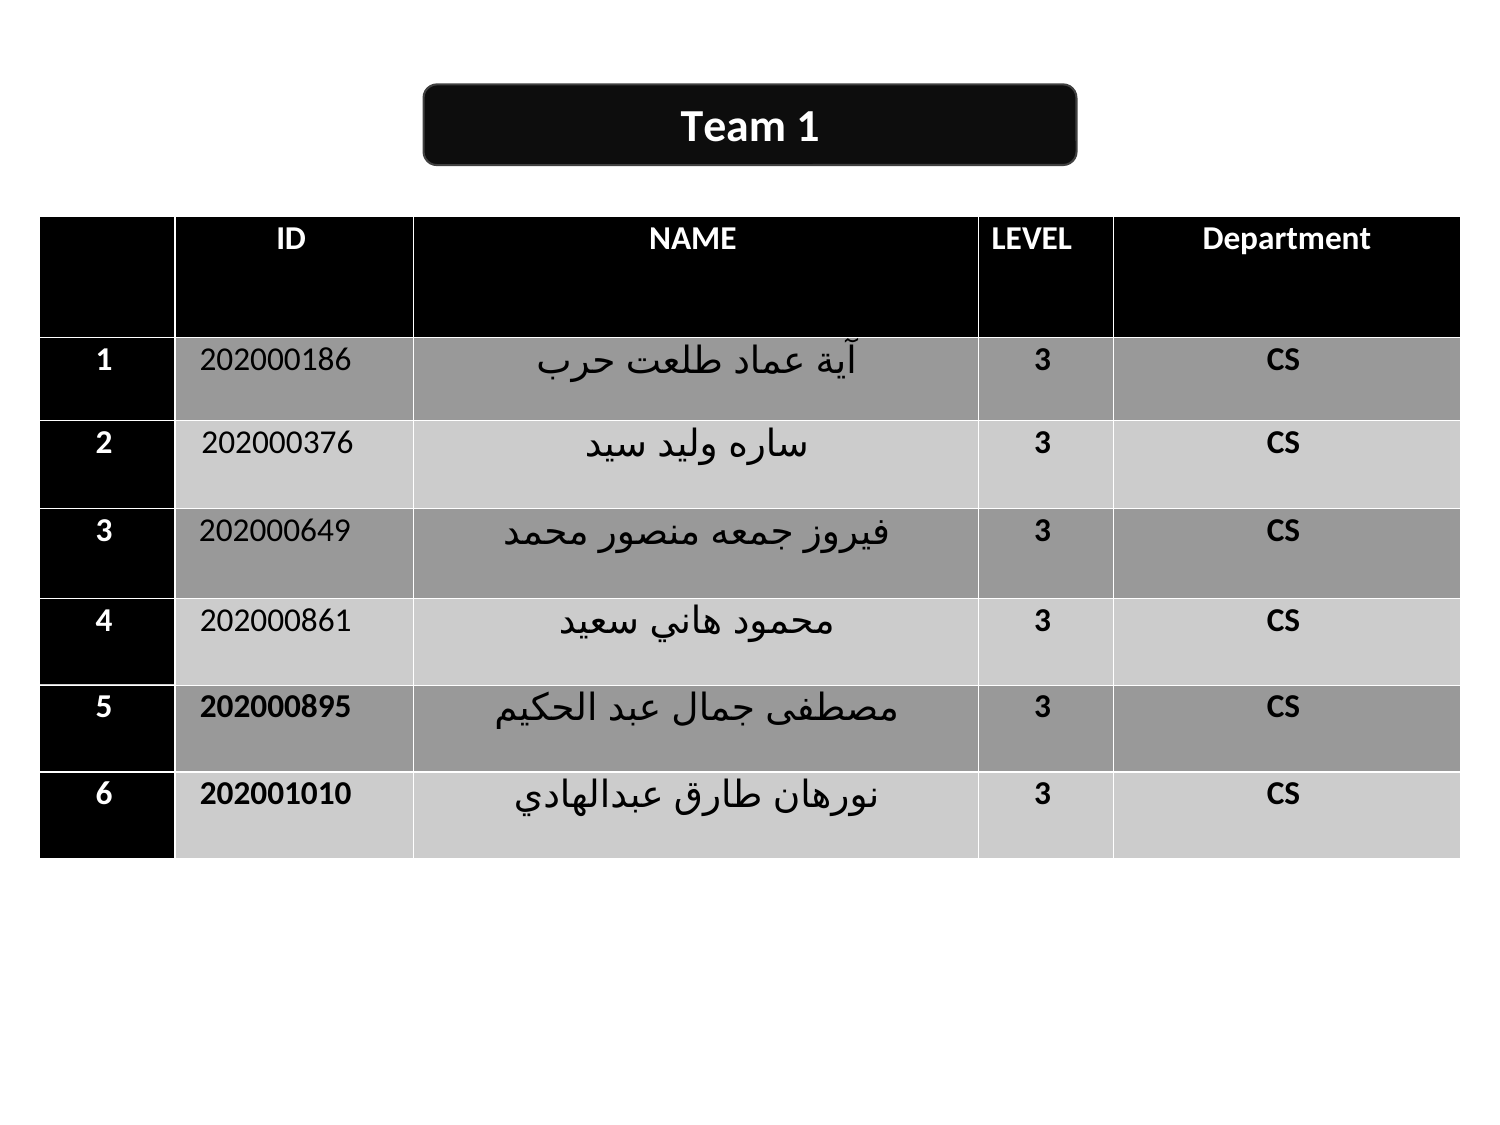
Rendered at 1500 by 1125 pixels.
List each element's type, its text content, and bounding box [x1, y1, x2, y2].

table_header NAME [414, 217, 978, 337]
table_cell 202000895 [176, 686, 413, 771]
table_cell 3 [979, 421, 1113, 508]
table_cell 3 [40, 509, 174, 598]
table_cell ساره وليد سيد [414, 421, 978, 508]
table_header [40, 217, 174, 337]
table_cell نورهان طارق عبدالهادي [414, 773, 978, 858]
table_cell 4 [40, 599, 174, 684]
table_cell 6 [40, 773, 174, 858]
table_cell 202000376 [176, 421, 413, 508]
table_header Department [1114, 217, 1460, 337]
table_cell CS [1114, 509, 1460, 598]
table_cell فيروز جمعه منصور محمد [414, 509, 978, 598]
table_cell 2 [40, 421, 174, 508]
table_cell آية عماد طلعت حرب [414, 338, 978, 420]
table_cell 202000186 [176, 338, 413, 420]
table_cell 202000649 [176, 509, 413, 598]
table_cell محمود هاني سعيد [414, 599, 978, 684]
table_cell CS [1114, 421, 1460, 508]
table_cell 5 [40, 686, 174, 771]
table_cell مصطفى جمال عبد الحكيم [414, 686, 978, 771]
table_cell CS [1114, 773, 1460, 858]
table_cell CS [1114, 686, 1460, 771]
table_cell 3 [979, 773, 1113, 858]
table_cell CS [1114, 338, 1460, 420]
table_cell 202001010 [176, 773, 413, 858]
table_cell 3 [979, 338, 1113, 420]
table_cell 202000861 [176, 599, 413, 684]
table_header ID [176, 217, 413, 337]
table_cell 1 [40, 338, 174, 420]
table_cell 3 [979, 686, 1113, 771]
table_cell 3 [979, 509, 1113, 598]
table_cell 3 [979, 599, 1113, 684]
table_header LEVEL [979, 217, 1113, 337]
table_cell CS [1114, 599, 1460, 684]
